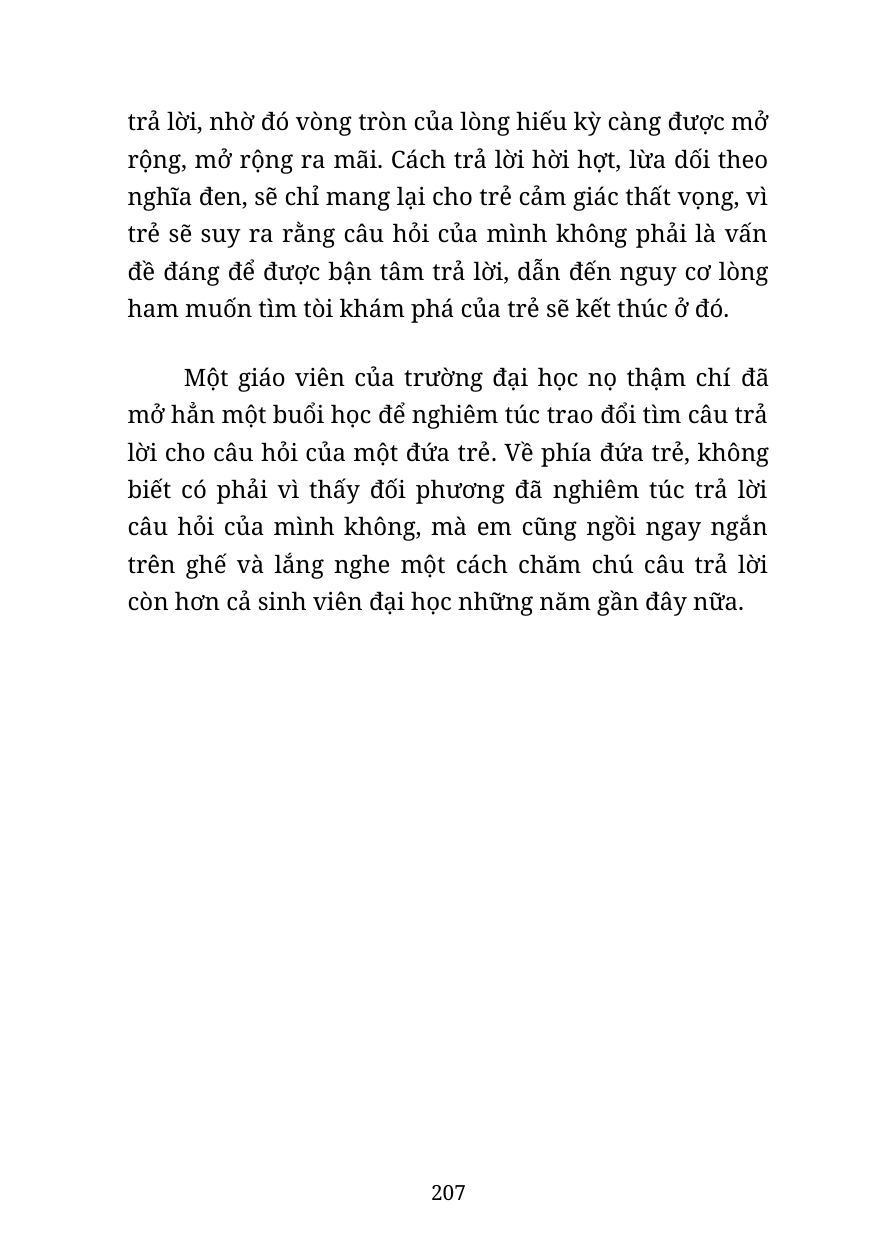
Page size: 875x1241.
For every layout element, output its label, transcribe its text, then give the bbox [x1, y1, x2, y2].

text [127, 105, 769, 324]
text Một giáo viên của trường đại học nọ thậm chí đã mở hẳn một buổi học để nghiêm túc trao đổi tìm câu trả lời cho câu hỏi của một đứa trẻ. Về phía đứa trẻ, không biết có phải vì thấy đối phương đã nghiêm túc trả lời câu hỏi của mình không, mà em cũng ngồi ngay ngắn trên ghế và lắng nghe một cách chăm chú câu trả lời còn hơn cả sinh viên đại học những năm gần đây nữa. [127, 361, 769, 618]
